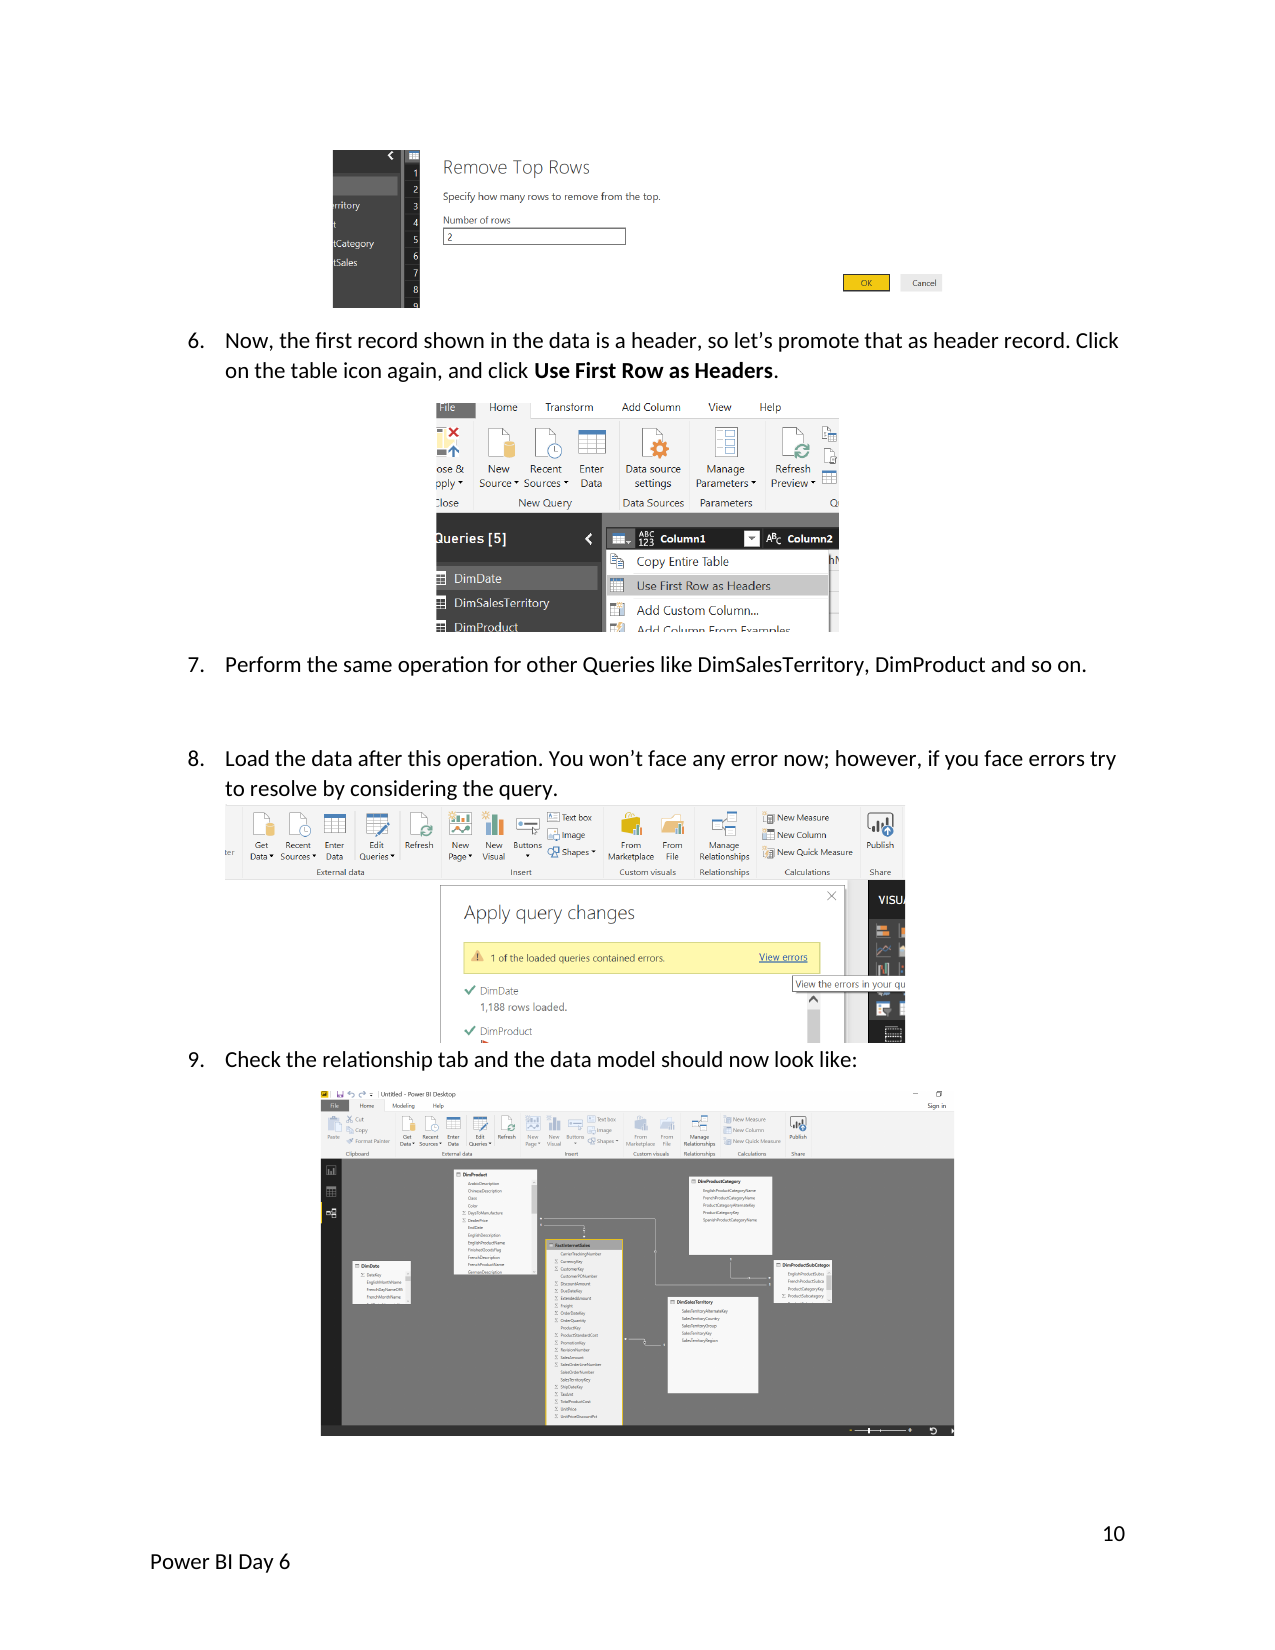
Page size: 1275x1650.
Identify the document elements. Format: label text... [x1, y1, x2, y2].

list Check the relationship tab and the data model should now look like: [187, 1045, 1125, 1073]
list Perform the same operation for other Queries like DimSalesTerritory, DimProduct and so on. [187, 651, 1125, 678]
picture [225, 804, 906, 1043]
picture [436, 403, 839, 632]
picture [320, 1091, 955, 1436]
list Now, the first record shown in the data is a header, so let’s promote that as header record. Click on the table icon again, and click Use First Row as Headers. [187, 326, 1125, 385]
picture [332, 150, 943, 308]
